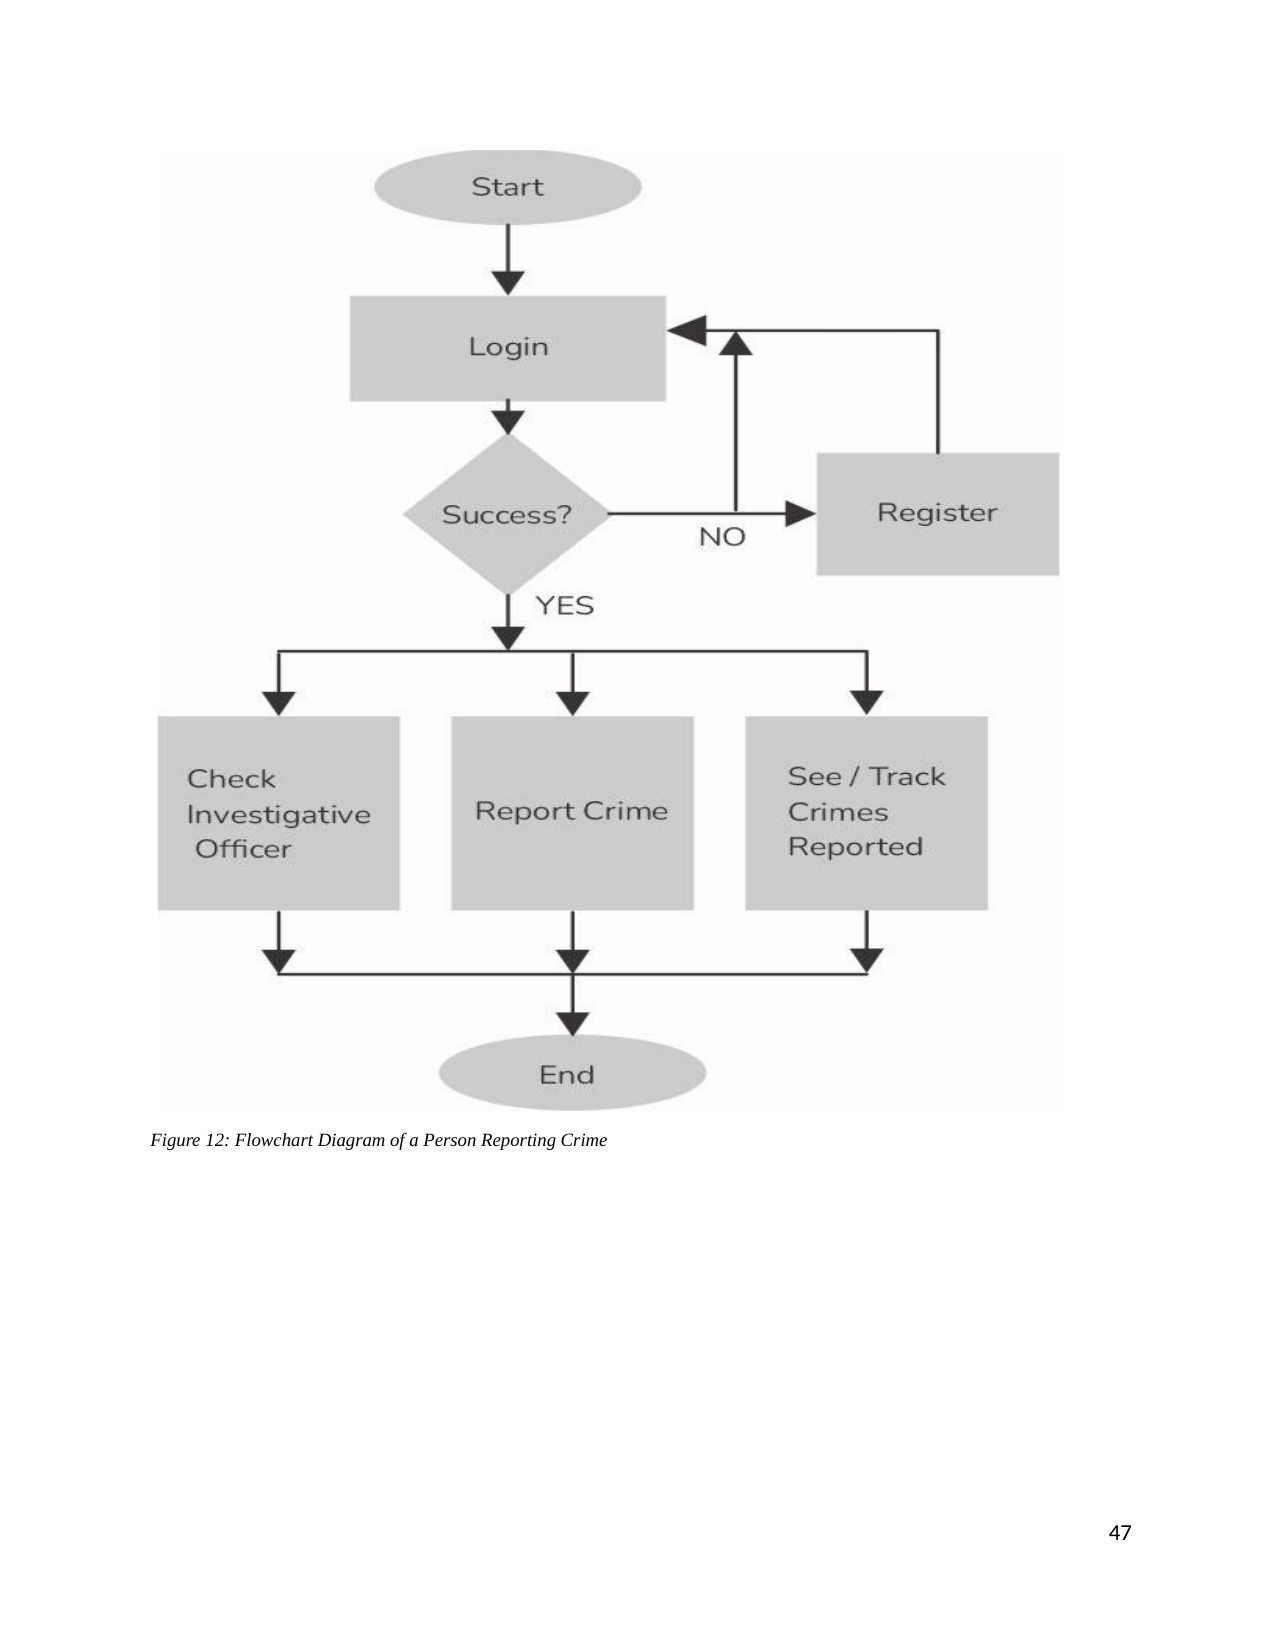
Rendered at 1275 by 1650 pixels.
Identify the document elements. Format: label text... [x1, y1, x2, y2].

picture [157, 150, 1060, 1112]
text Figure 12: Flowchart Diagram of a Person Reporting Crime [150, 1129, 1132, 1151]
